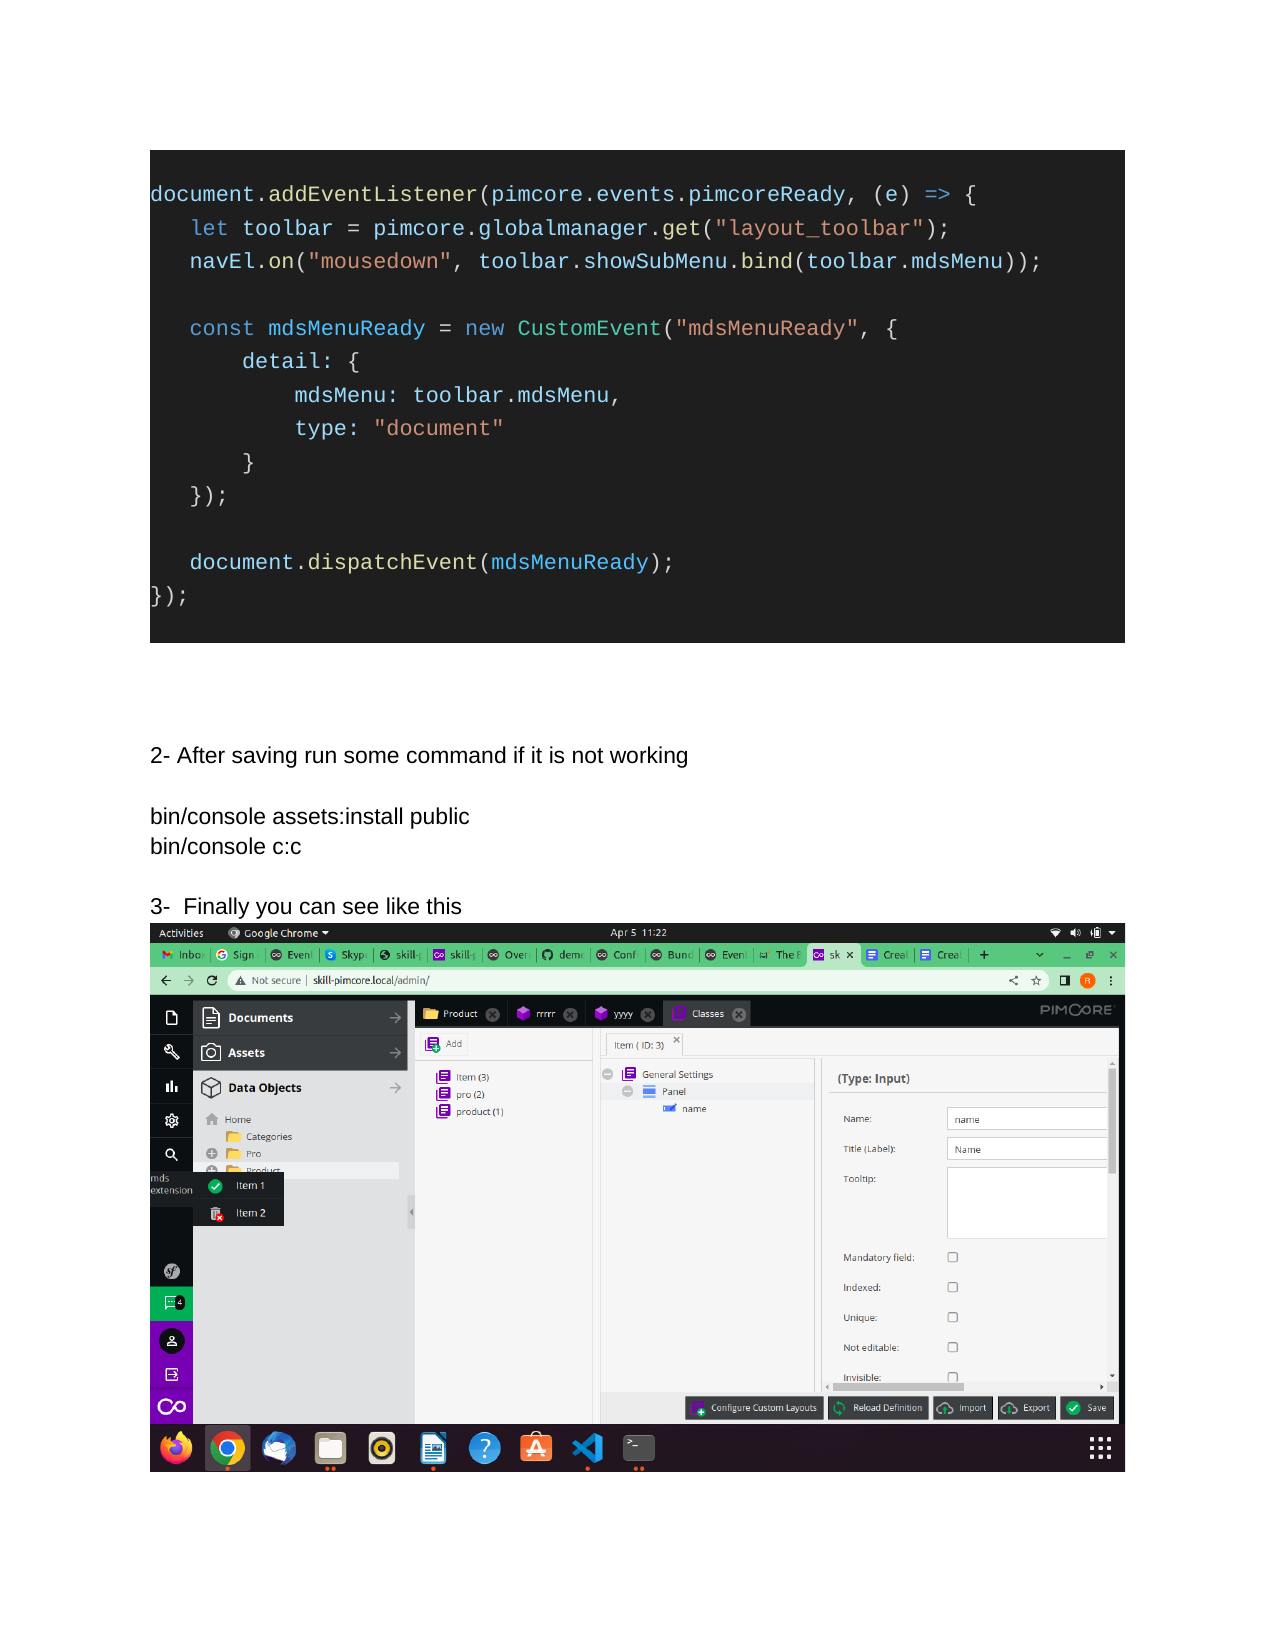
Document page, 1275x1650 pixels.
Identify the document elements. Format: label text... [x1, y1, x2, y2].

text }); [150, 484, 1125, 509]
text let toolbar = pimcore.globalmanager.get("layout_toolbar"); [150, 217, 1125, 242]
picture [150, 923, 1125, 1472]
text 3- Finally you can see like this [150, 893, 1125, 919]
text navEl.on("mousedown", toolbar.showSubMenu.bind(toolbar.mdsMenu)); [150, 250, 1125, 275]
text }); [150, 585, 1125, 609]
text document.addEventListener(pimcore.events.pimcoreReady, (e) => { [150, 183, 1125, 208]
text detail: { [150, 351, 1125, 375]
text bin/console assets:install public [150, 803, 1125, 829]
text document.dispatchEvent(mdsMenuReady); [150, 551, 1125, 576]
text 2- After saving run some command if it is not working [150, 742, 1125, 768]
text } [150, 451, 1125, 476]
text bin/console c:c [150, 833, 1125, 859]
text mdsMenu: toolbar.mdsMenu, [150, 384, 1125, 409]
text type: "document" [150, 417, 1125, 442]
text const mdsMenuReady = new CustomEvent("mdsMenuReady", { [150, 317, 1125, 342]
